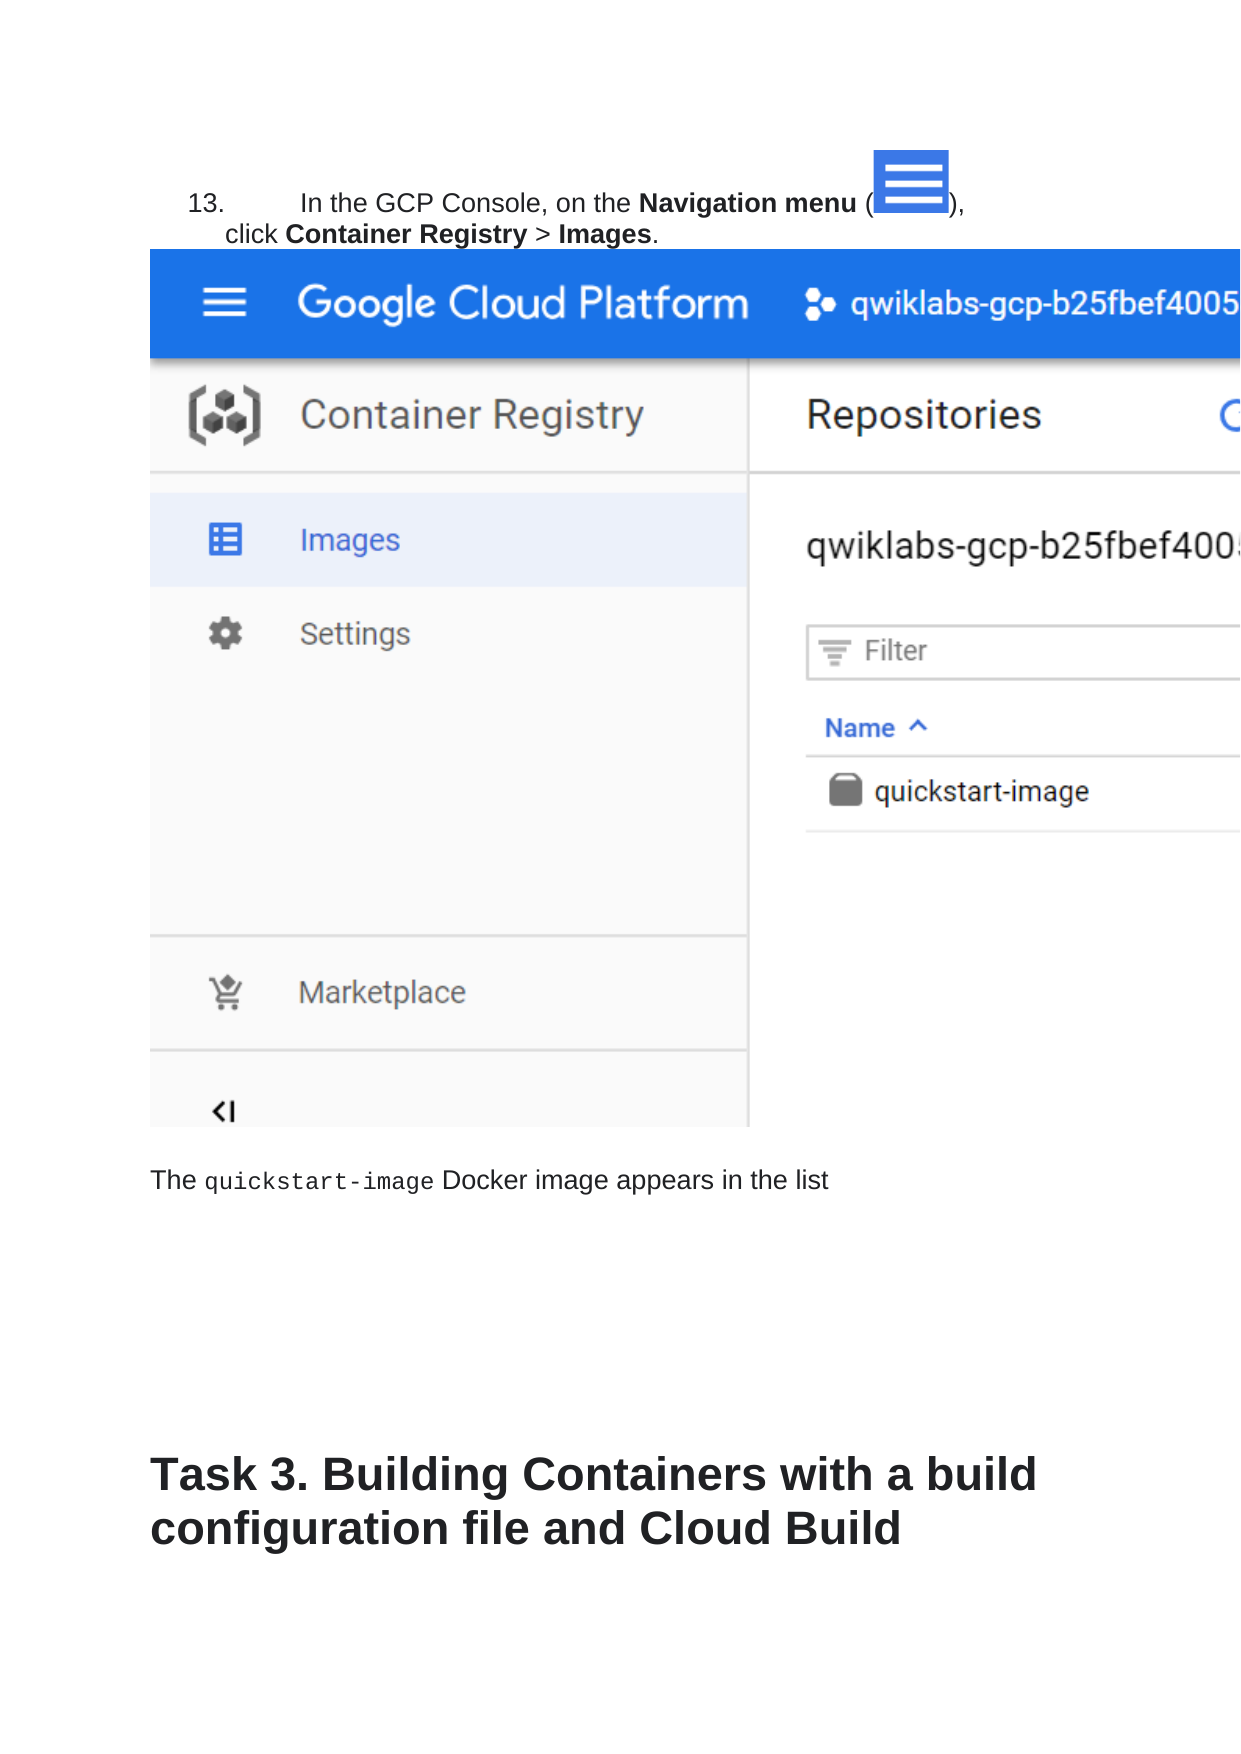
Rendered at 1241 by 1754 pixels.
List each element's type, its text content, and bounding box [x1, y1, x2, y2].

text Task 3. Building Containers with a build configuration file and Cloud Build [150, 1446, 1090, 1554]
picture [873, 150, 949, 213]
text The quickstart-image Docker image appears in the list [150, 1164, 1090, 1196]
picture [150, 249, 1241, 1127]
list In the GCP Console, on the Navigation menu (), click Container Registry > Images. [187, 150, 1090, 249]
